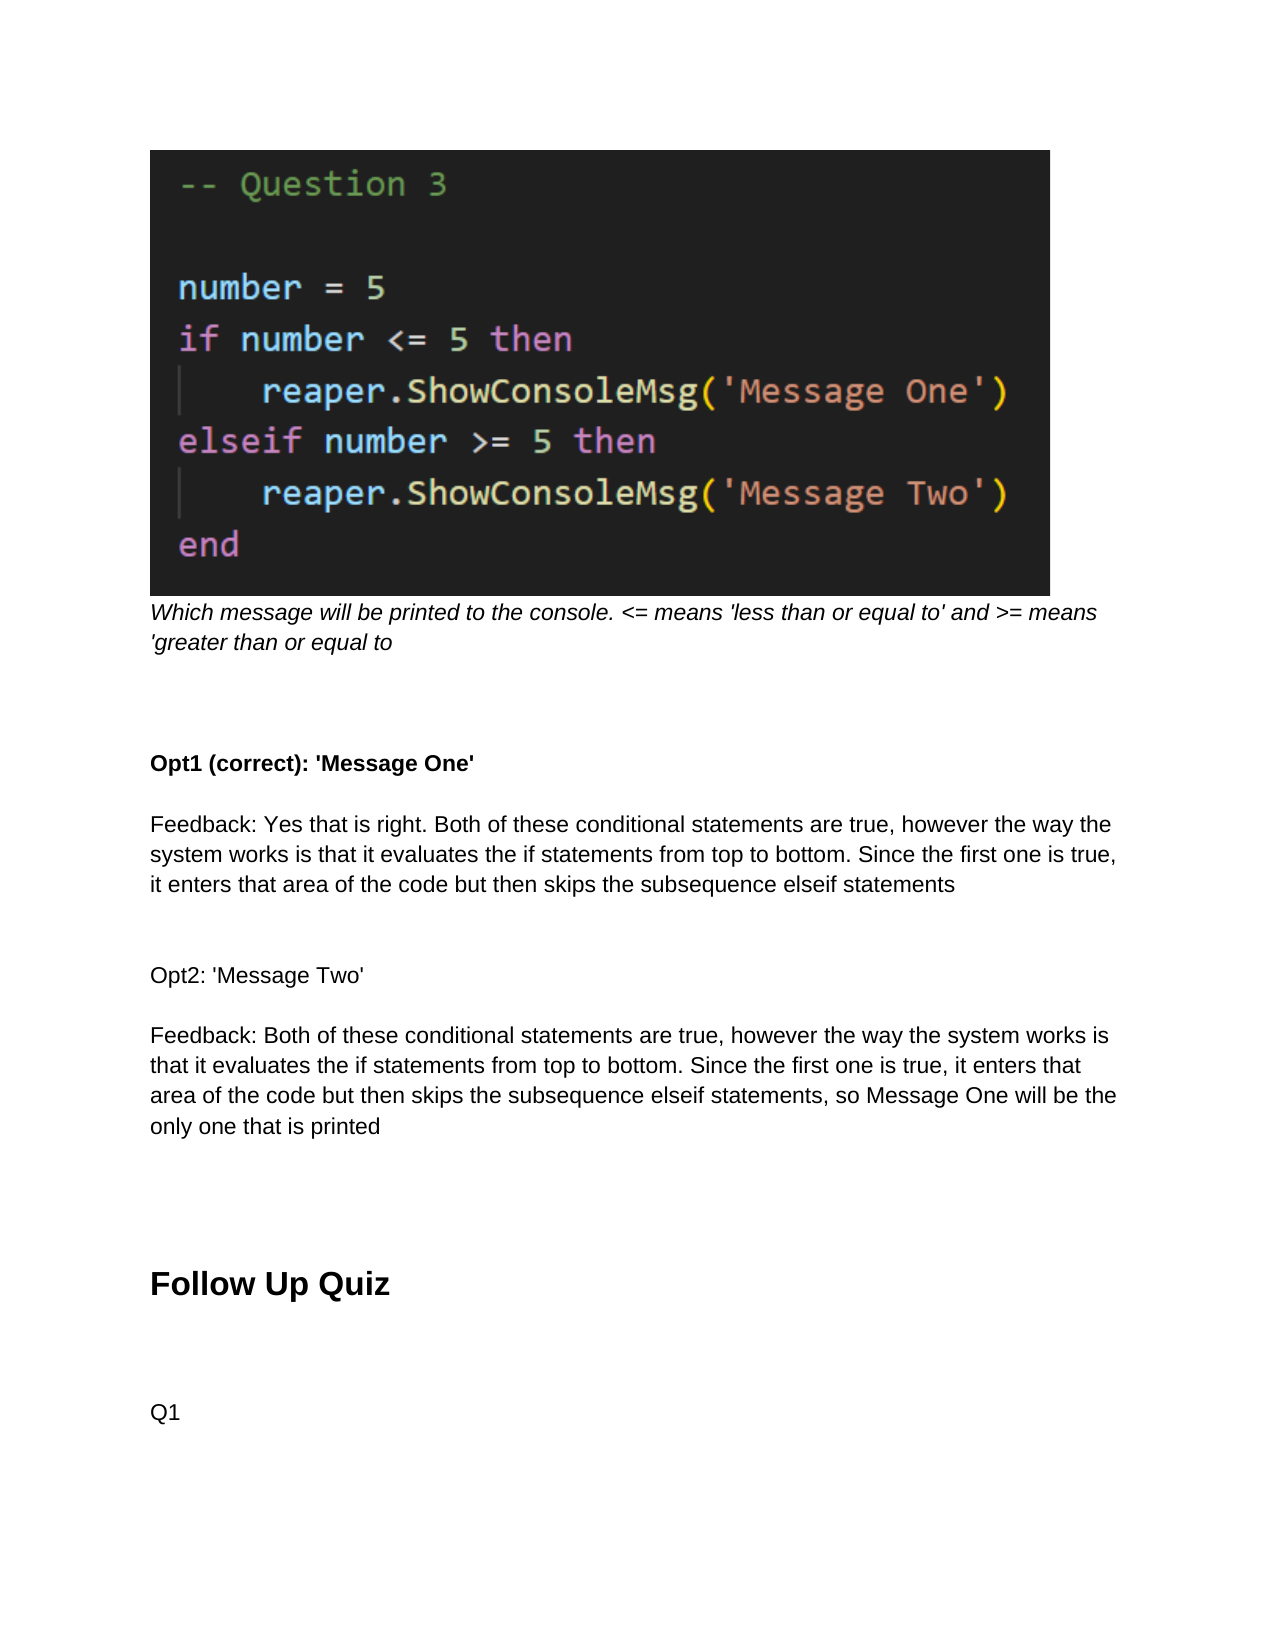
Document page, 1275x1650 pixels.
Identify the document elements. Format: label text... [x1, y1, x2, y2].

text Q1 [150, 1398, 1125, 1425]
text Opt1 (correct): 'Message One' [150, 750, 1125, 777]
text Opt2: 'Message Two' [150, 962, 1125, 988]
text Feedback: Both of these conditional statements are true, however the way the system works is that it evaluates the if statements from top to bottom. Since the first one is true, it enters that area of the code but then skips the subsequence elseif statements, so Message One will be the only one that is printed [150, 1022, 1125, 1139]
text Which message will be printed to the console. <= means 'less than or equal to' and >= means 'greater than or equal to [150, 599, 1125, 656]
picture [150, 150, 1050, 596]
text Follow Up Quiz [150, 1264, 1125, 1302]
text Feedback: Yes that is right. Both of these conditional statements are true, however the way the system works is that it evaluates the if statements from top to bottom. Since the first one is true, it enters that area of the code but then skips the subsequence elseif statements [150, 811, 1125, 897]
